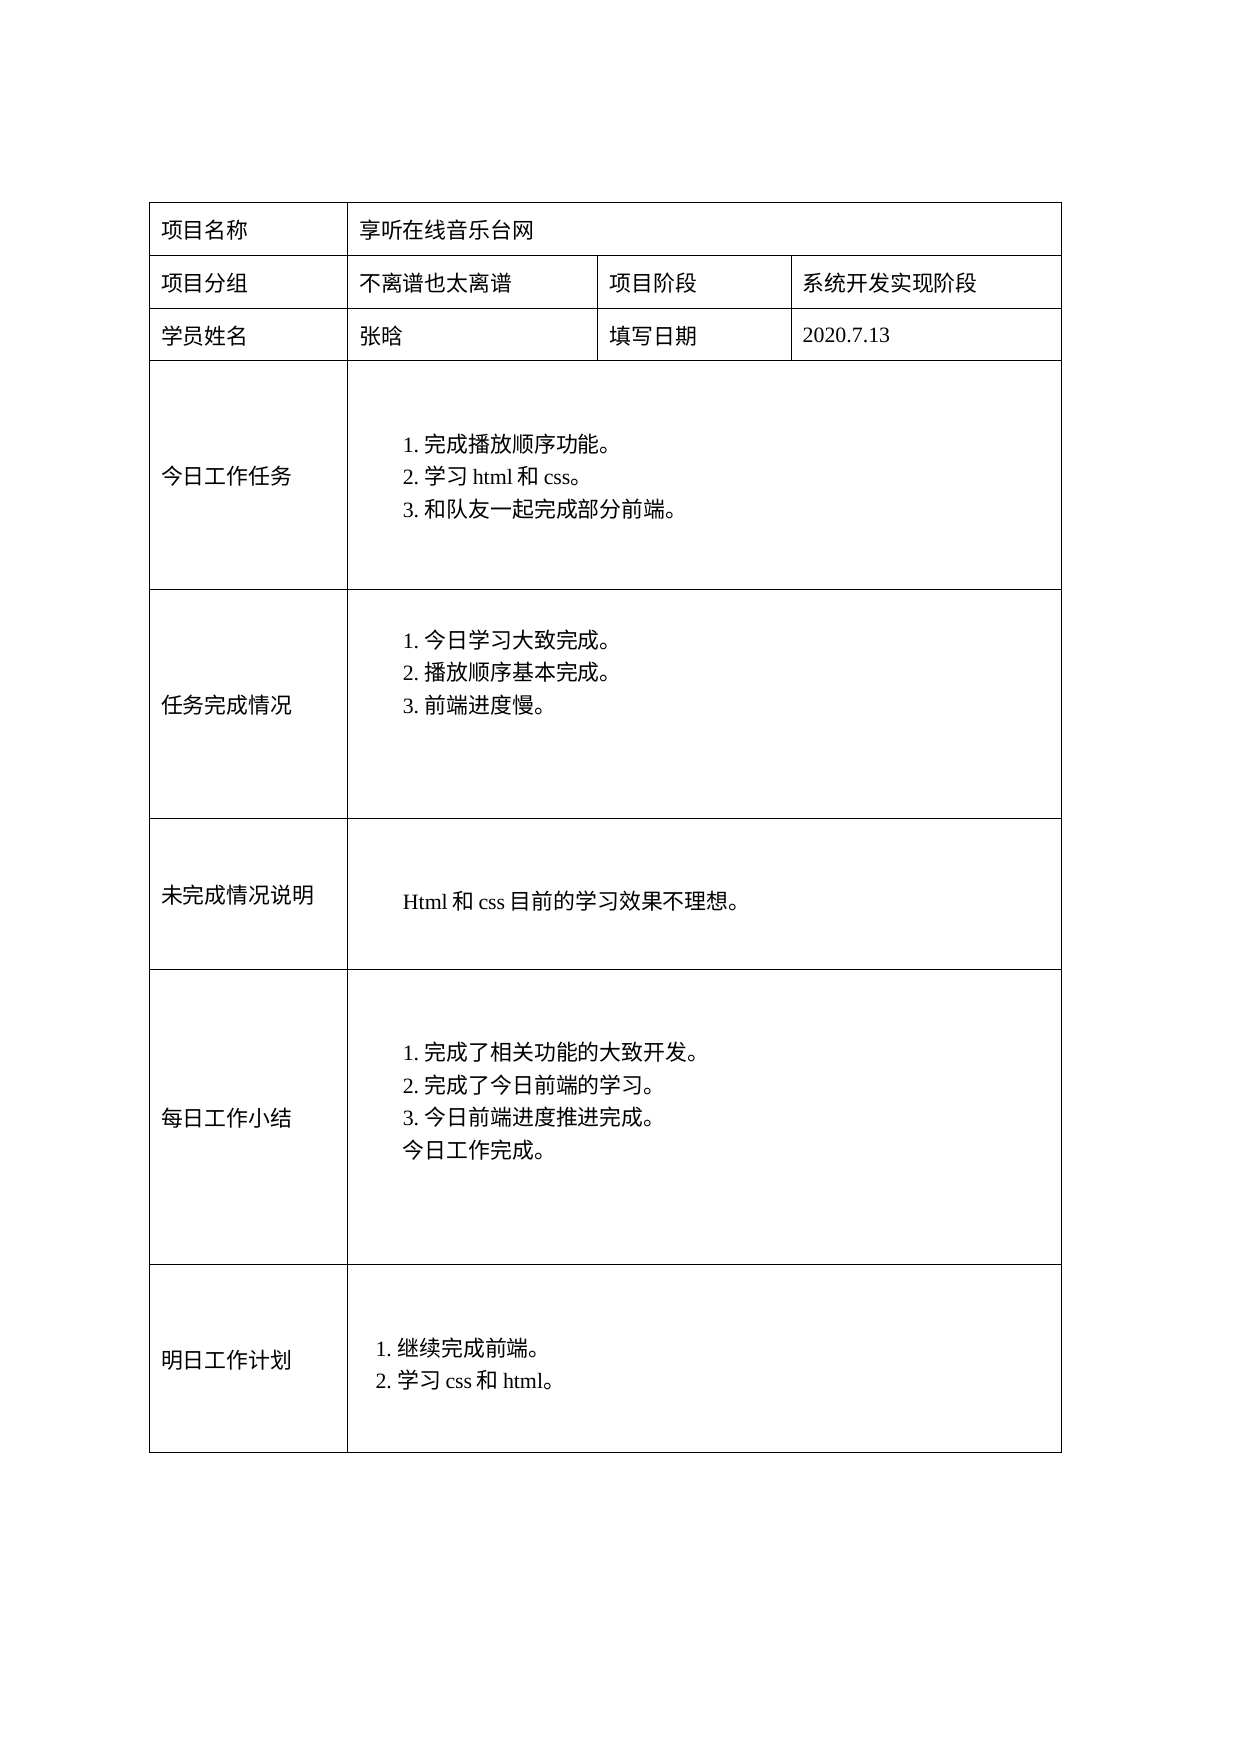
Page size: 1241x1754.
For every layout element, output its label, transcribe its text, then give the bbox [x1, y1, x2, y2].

table_cell 1. 今日学习大致完成。 2. 播放顺序基本完成。 3. 前端进度慢。 [348, 590, 1061, 817]
table_cell Html和css目前的学习效果不理想。 [348, 819, 1061, 969]
table_cell 1. 完成播放顺序功能。 2. 学习html和css。 3. 和队友一起完成部分前端。 [348, 361, 1061, 589]
table_cell 1. 完成了相关功能的大致开发。 2. 完成了今日前端的学习。 3. 今日前端进度推进完成。 今日工作完成。 [348, 970, 1061, 1264]
table_header 享听在线音乐台网 [348, 203, 1061, 255]
table_cell 张晗 [348, 309, 597, 360]
table_header 项目名称 [150, 203, 347, 255]
table_cell 系统开发实现阶段 [792, 256, 1061, 308]
table_cell 学员姓名 [150, 309, 347, 360]
table_cell 项目分组 [150, 256, 347, 308]
table_cell 2020.7.13 [792, 309, 1061, 360]
table_cell 填写日期 [598, 309, 791, 360]
table_cell 今日工作任务 [150, 361, 347, 589]
table_cell 每日工作小结 [150, 970, 347, 1264]
table_cell 明日工作计划 [150, 1265, 347, 1452]
table_cell 项目阶段 [598, 256, 791, 308]
table_cell 1. 继续完成前端。 2. 学习css和html。 [348, 1265, 1061, 1452]
table_cell 任务完成情况 [150, 590, 347, 817]
table_cell 不离谱也太离谱 [348, 256, 597, 308]
table_cell 未完成情况说明 [150, 819, 347, 969]
